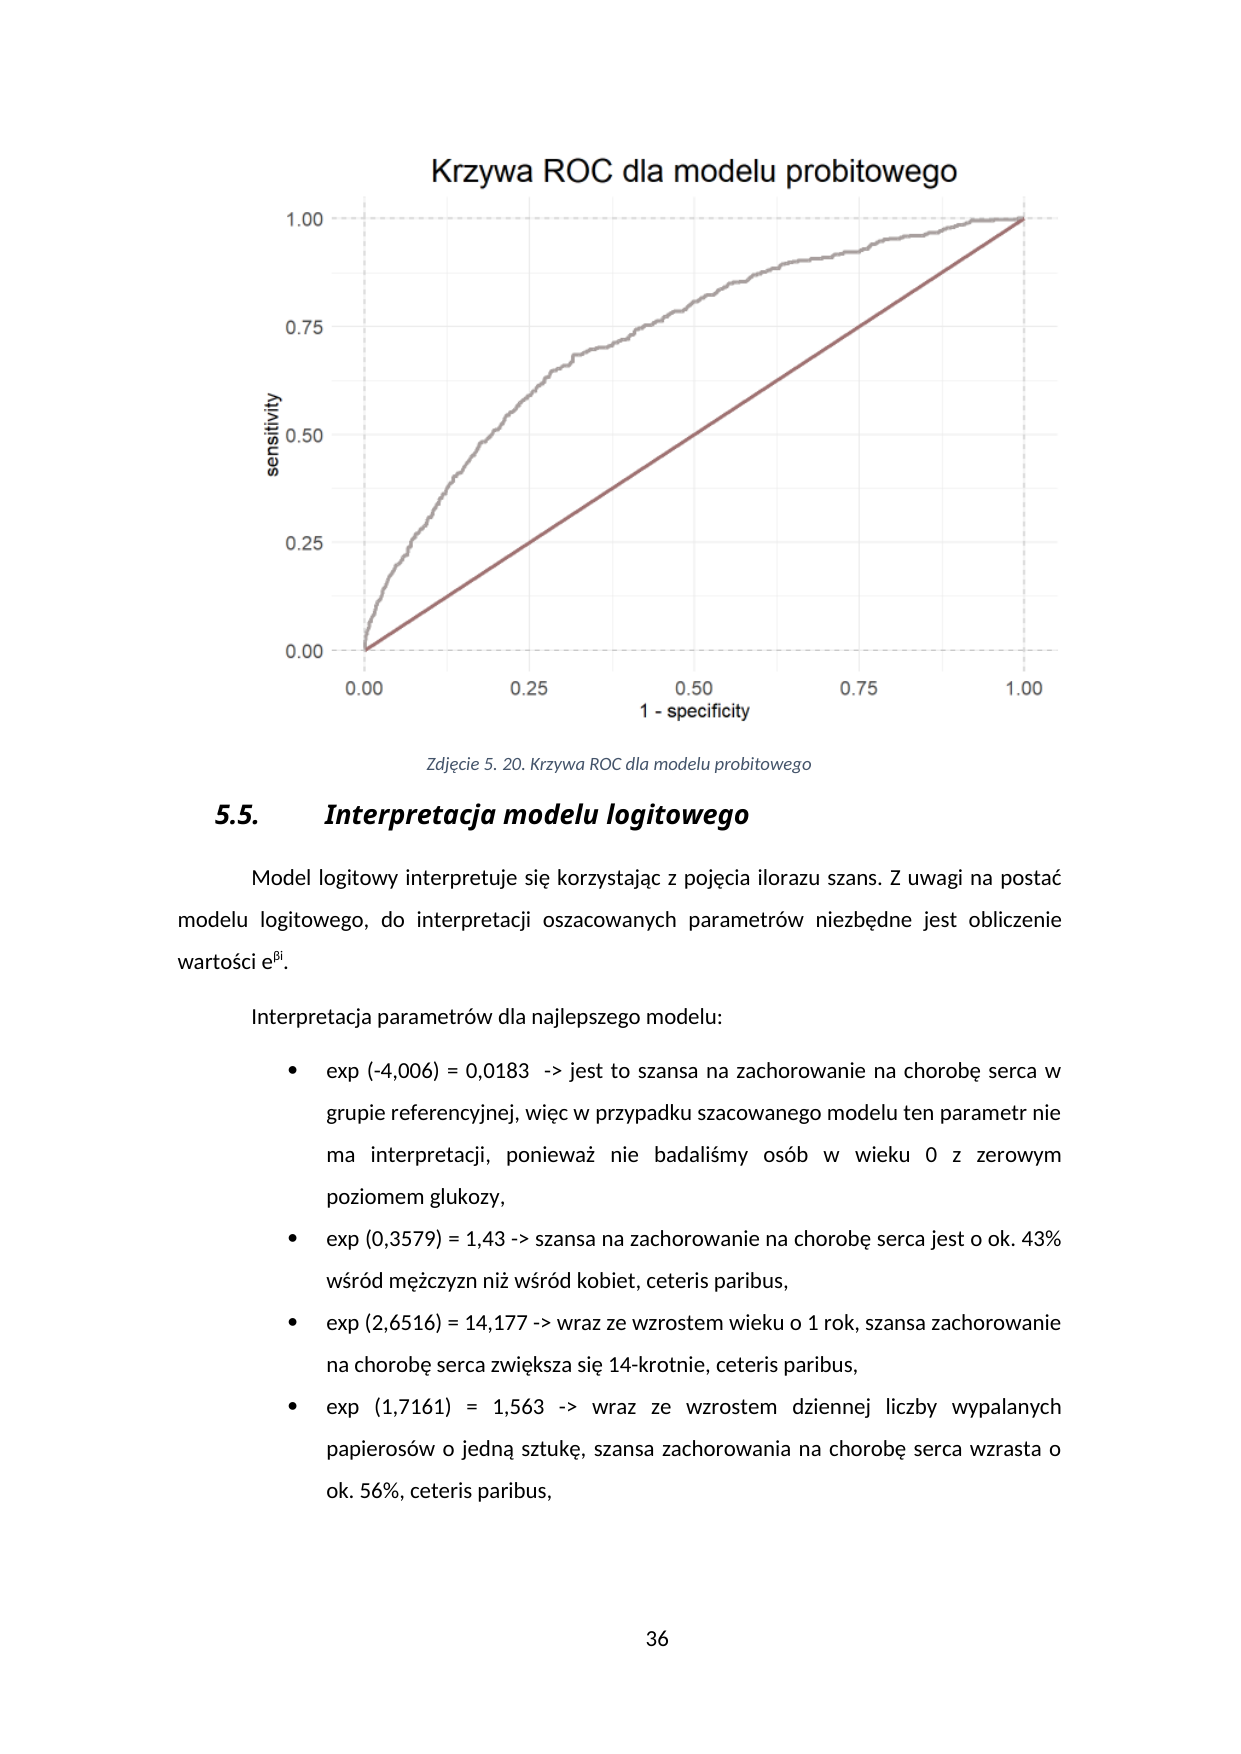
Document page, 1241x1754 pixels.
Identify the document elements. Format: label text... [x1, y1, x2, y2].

text Model logitowy interpretuje się korzystając z pojęcia ilorazu szans. Z uwagi na postać modelu logitowego, do interpretacji oszacowanych parametrów niezbędne jest obliczenie wartości eβi. [177, 863, 1063, 975]
subtitle Interpretacja modelu logitowego [215, 796, 1063, 832]
text Interpretacja parametrów dla najlepszego modelu: [177, 1002, 1063, 1030]
list exp (2,6516) = 14,177 -> wraz ze wzrostem wieku o 1 rok, szansa zachorowanie na chorobę serca zwiększa się 14-krotnie, ceteris paribus, [288, 1308, 1063, 1378]
picture [251, 147, 1087, 738]
list exp (1,7161) = 1,563 -> wraz ze wzrostem dziennej liczby wypalanych papierosów o jedną sztukę, szansa zachorowania na chorobę serca wzrasta o ok. 56%, ceteris paribus, [288, 1392, 1063, 1504]
list exp (0,3579) = 1,43 -> szansa na zachorowanie na chorobę serca jest o ok. 43% wśród mężczyzn niż wśród kobiet, ceteris paribus, [288, 1224, 1063, 1294]
list exp (-4,006) = 0,0183 -> jest to szansa na zachorowanie na chorobę serca w grupie referencyjnej, więc w przypadku szacowanego modelu ten parametr nie ma interpretacji, ponieważ nie badaliśmy osób w wieku 0 z zerowym poziomem glukozy, [288, 1056, 1063, 1210]
